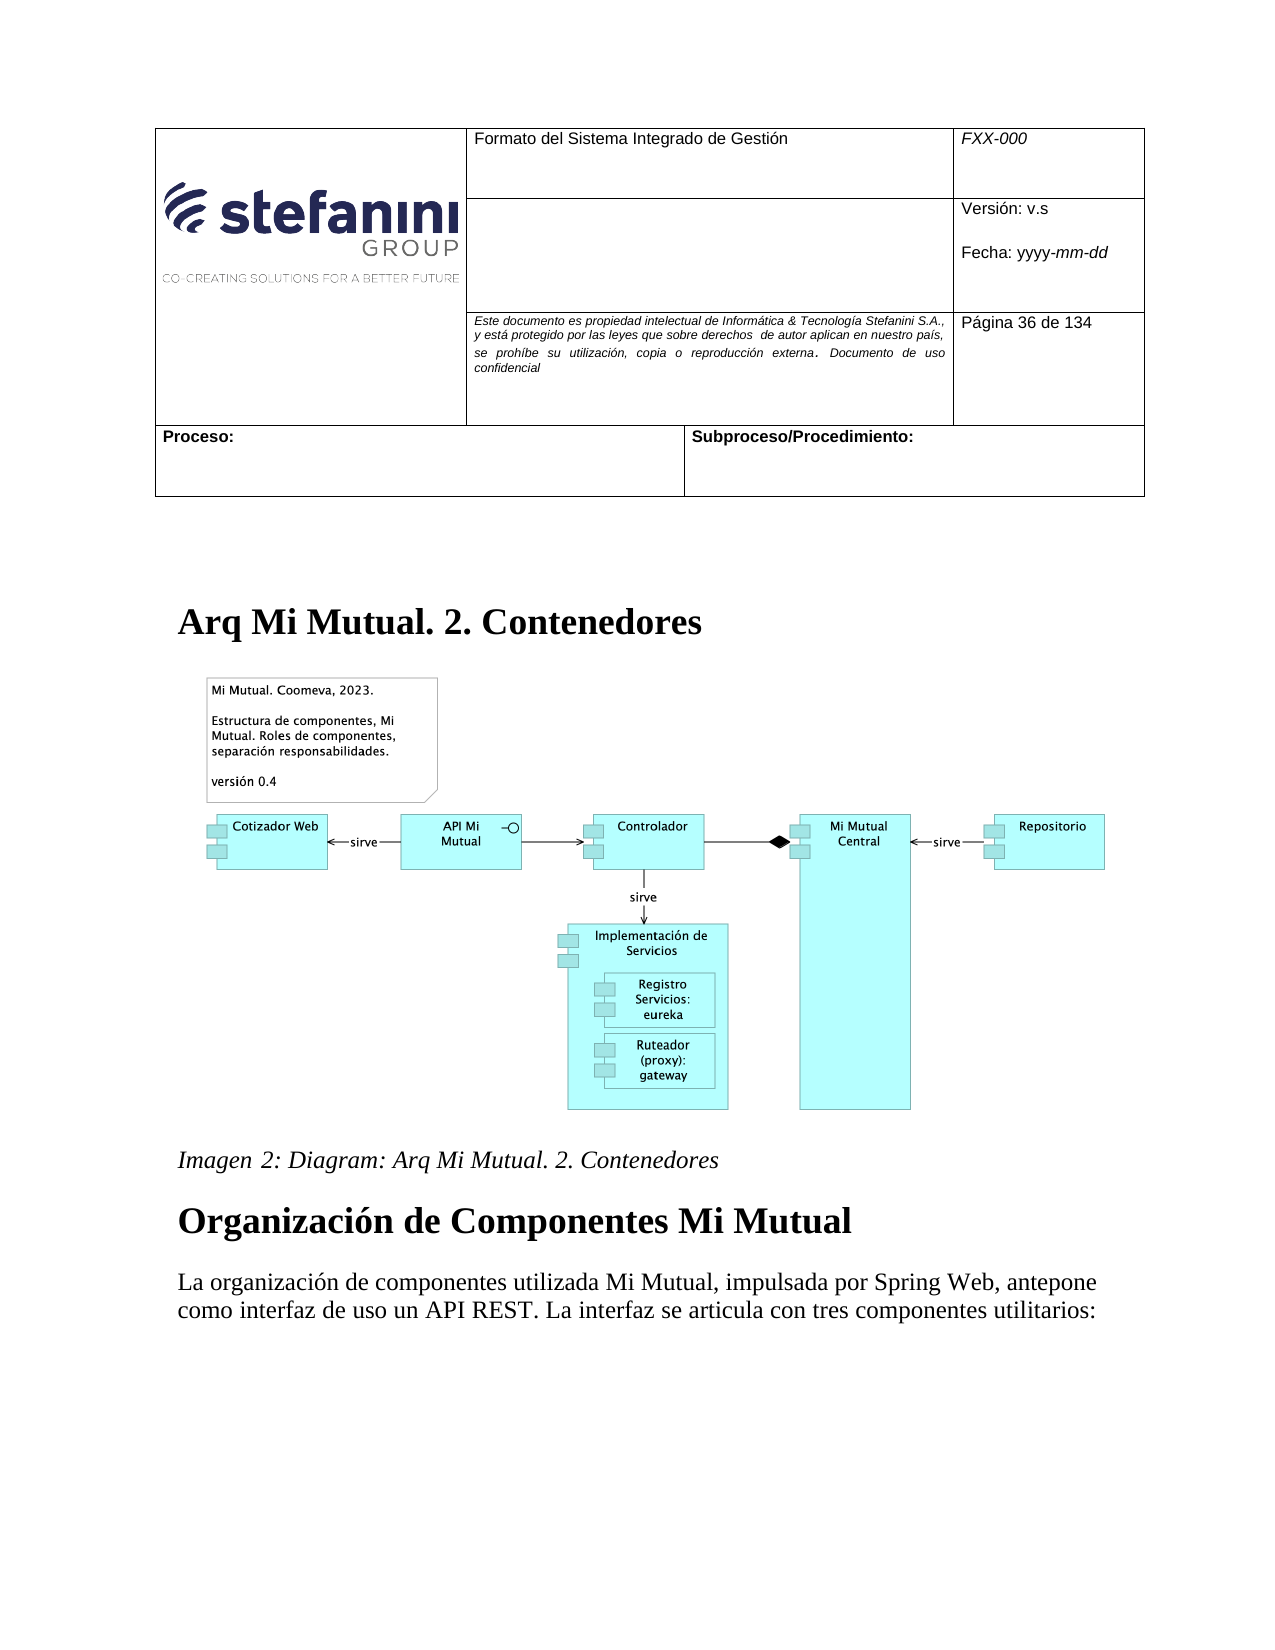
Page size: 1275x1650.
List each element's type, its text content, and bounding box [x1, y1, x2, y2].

text La organización de componentes utilizada Mi Mutual, impulsada por Spring Web, antepone como interfaz de uso un API REST. La interfaz se articula con tres componentes utilitarios: Controller, Service y Repository, los cuales están mediados por el componente misional, Mi Mutual, en la imagen. [177, 1267, 1098, 1324]
picture [196, 667, 1115, 1120]
subtitle Arq Mi Mutual. 2. Contenedores [177, 599, 1098, 642]
text Imagen 2: Diagram: Arq Mi Mutual. 2. Contenedores [177, 1145, 1098, 1173]
subtitle Organización de Componentes Mi Mutual [177, 1198, 1098, 1242]
picture [162, 182, 460, 286]
